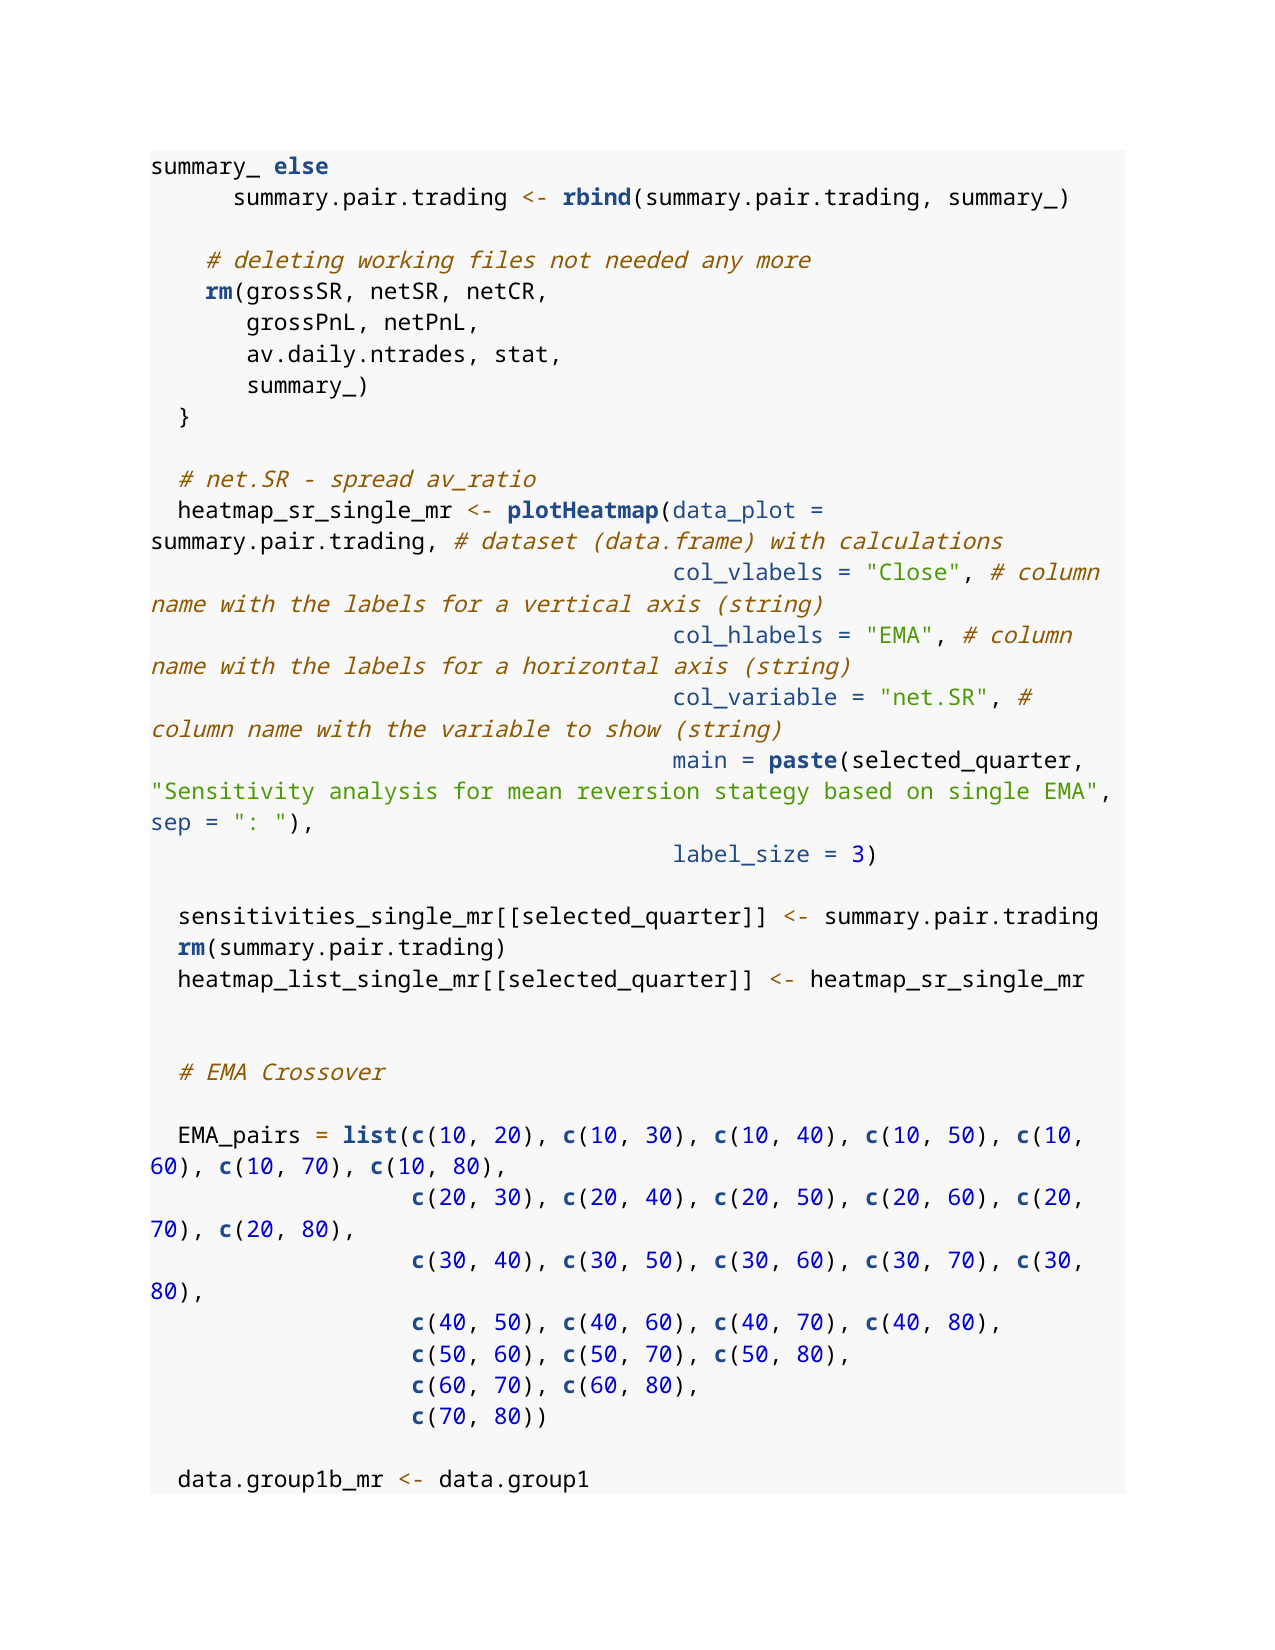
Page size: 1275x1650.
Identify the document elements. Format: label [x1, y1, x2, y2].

text [150, 150, 1125, 1494]
